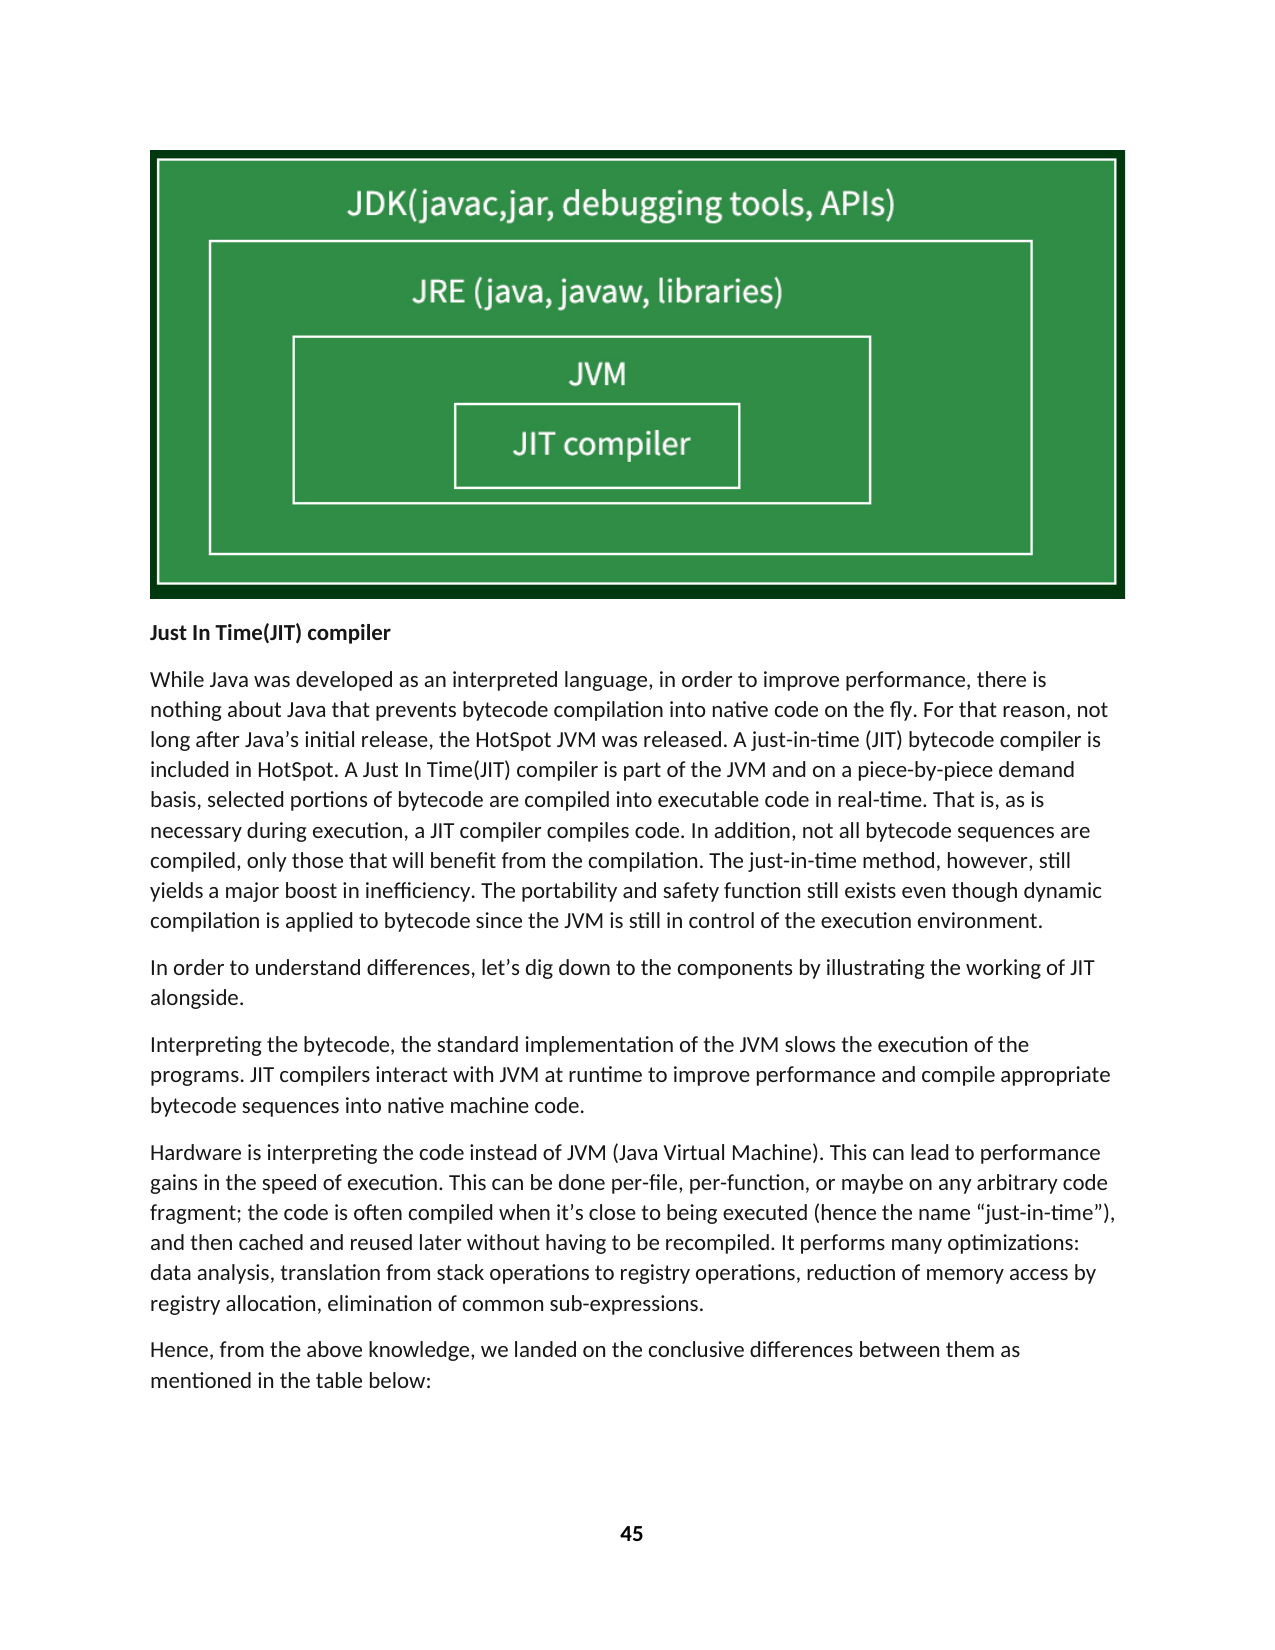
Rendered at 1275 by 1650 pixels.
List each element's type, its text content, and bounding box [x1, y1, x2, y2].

text Hardware is interpreting the code instead of JVM (Java Virtual Machine). This can lead to performance gains in the speed of execution. This can be done per-file, per-function, or maybe on any arbitrary code fragment; the code is often compiled when it’s close to being executed (hence the name “just-in-time”), and then cached and reused later without having to be recompiled. It performs many optimizations: data analysis, translation from stack operations to registry operations, reduction of memory access by registry allocation, elimination of common sub-expressions. [150, 1138, 1125, 1317]
picture [150, 150, 1125, 599]
text While Java was developed as an interpreted language, in order to improve performance, there is nothing about Java that prevents bytecode compilation into native code on the fly. For that reason, not long after Java’s initial release, the HotSpot JVM was released. A just-in-time (JIT) bytecode compiler is included in HotSpot. A Just In Time(JIT) compiler is part of the JVM and on a piece-by-piece demand basis, selected portions of bytecode are compiled into executable code in real-time. That is, as is necessary during execution, a JIT compiler compiles code. In addition, not all bytecode sequences are compiled, only those that will benefit from the compilation. The just-in-time method, however, still yields a major boost in inefficiency. The portability and safety function still exists even though dynamic compilation is applied to bytecode since the JVM is still in control of the execution environment. [150, 665, 1125, 934]
text Interpreting the bytecode, the standard implementation of the JVM slows the execution of the programs. JIT compilers interact with JVM at runtime to improve performance and compile appropriate bytecode sequences into native machine code. [150, 1030, 1125, 1119]
text In order to understand differences, let’s dig down to the components by illustrating the working of JIT alongside. [150, 953, 1125, 1012]
text Hence, from the above knowledge, we landed on the conclusive differences between them as mentioned in the table below: [150, 1336, 1125, 1394]
text Just In Time(JIT) compiler [150, 618, 1125, 646]
